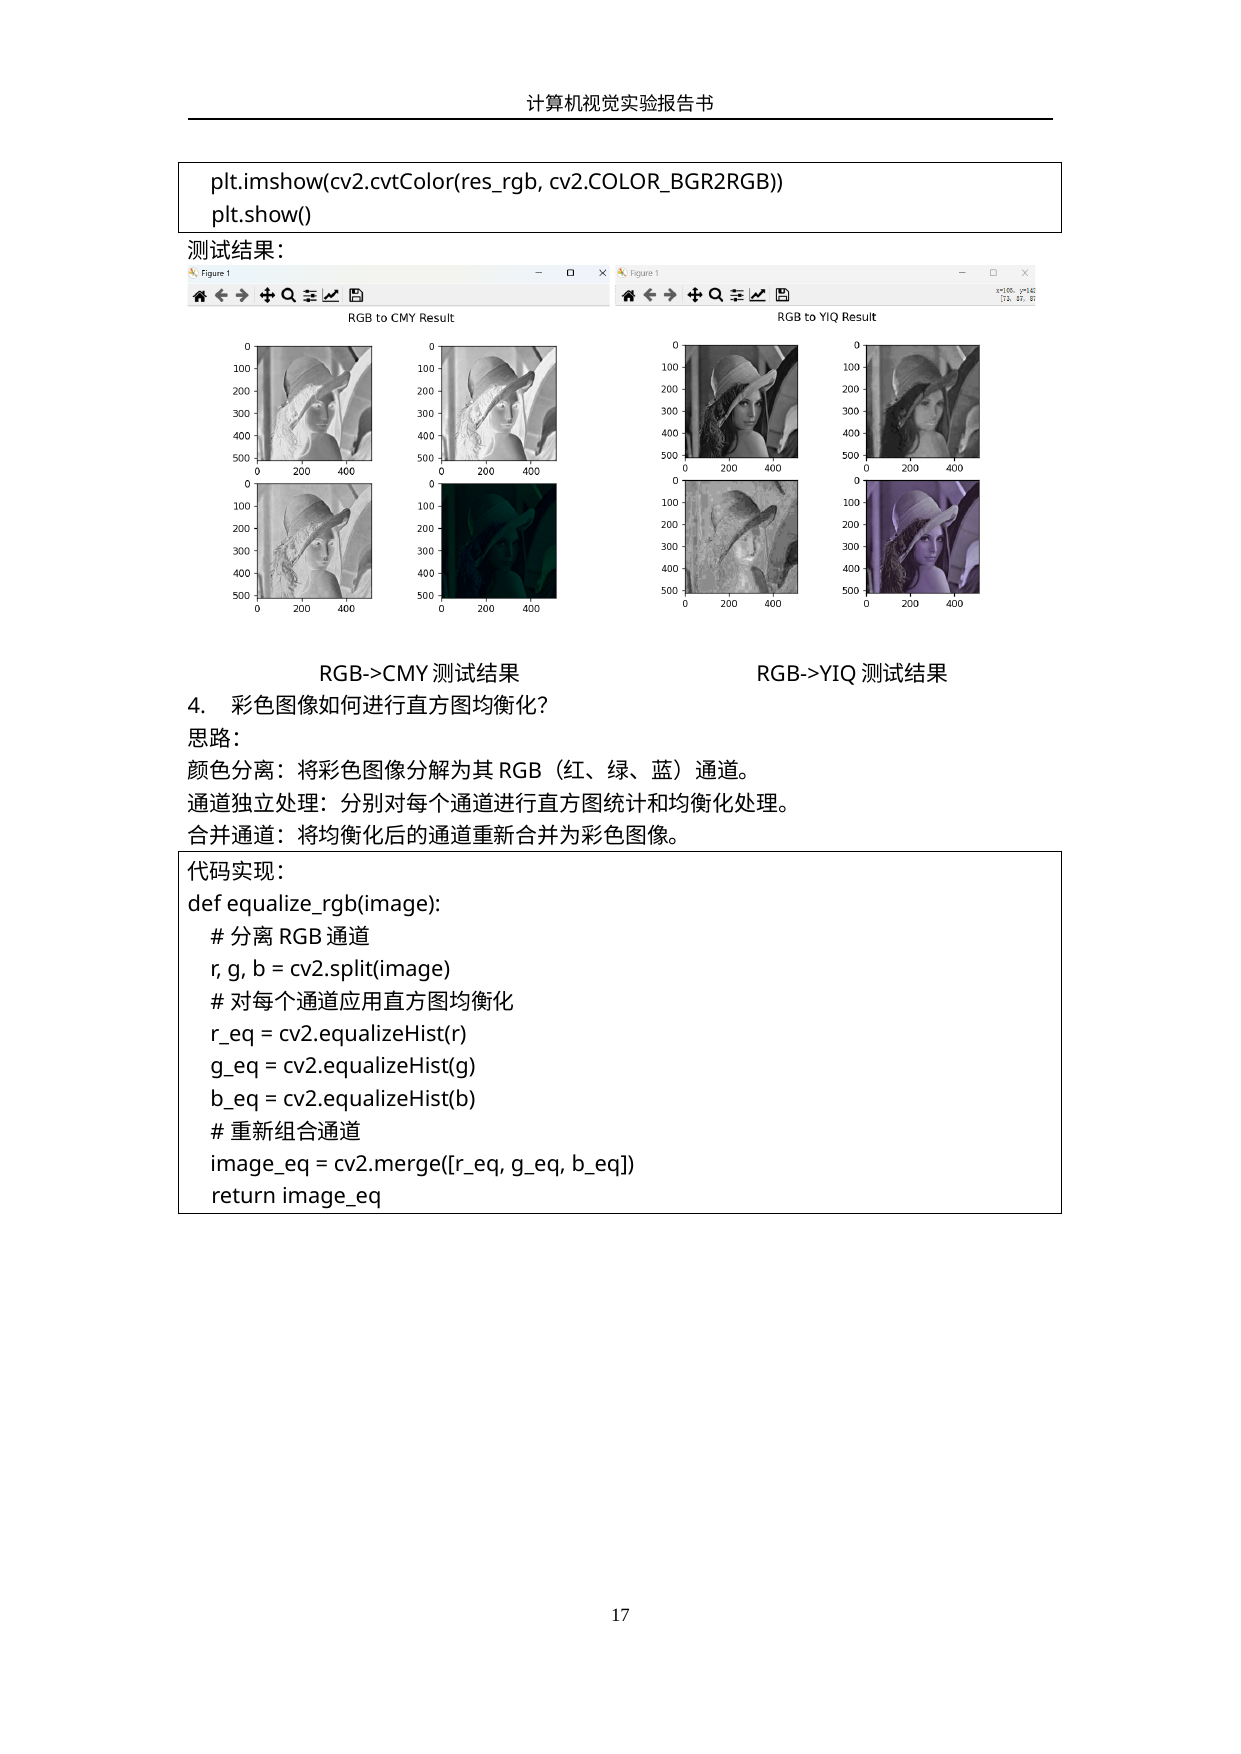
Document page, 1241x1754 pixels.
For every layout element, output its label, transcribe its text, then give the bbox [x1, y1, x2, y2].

text RGB->CMY测试结果 RGB->YIQ测试结果 [275, 656, 1053, 688]
text # 分离RGB通道 [187, 919, 1053, 951]
text 思路： [187, 721, 1053, 753]
text r_eq = cv2.equalizeHist(r) [187, 1016, 1053, 1049]
list 彩色图像如何进行直方图均衡化？ [187, 688, 1053, 721]
text 测试结果： [187, 233, 1053, 266]
text 代码实现： def equalize_rgb(image): [179, 852, 1061, 919]
text 合并通道：将均衡化后的通道重新合并为彩色图像。 [187, 818, 1053, 851]
text # 重新组合通道 [187, 1114, 1053, 1146]
text g_eq = cv2.equalizeHist(g) [187, 1049, 1053, 1081]
text image_eq = cv2.merge([r_eq, g_eq, b_eq]) [187, 1146, 1053, 1176]
picture [187, 265, 610, 624]
text b_eq = cv2.equalizeHist(b) [187, 1081, 1053, 1114]
text 颜色分离：将彩色图像分解为其RGB（红、绿、蓝）通道。 [187, 753, 1053, 786]
text 通道独立处理：分别对每个通道进行直方图统计和均衡化处理。 [187, 786, 1053, 818]
picture [615, 265, 1036, 624]
text return image_eq [179, 1176, 1061, 1213]
text r, g, b = cv2.split(image) [187, 951, 1053, 984]
text # 对每个通道应用直方图均衡化 [187, 984, 1053, 1016]
text plt.imshow(cv2.cvtColor(res_rgb, cv2.COLOR_BGR2RGB)) [179, 163, 1061, 194]
text plt.show() [179, 194, 1061, 232]
